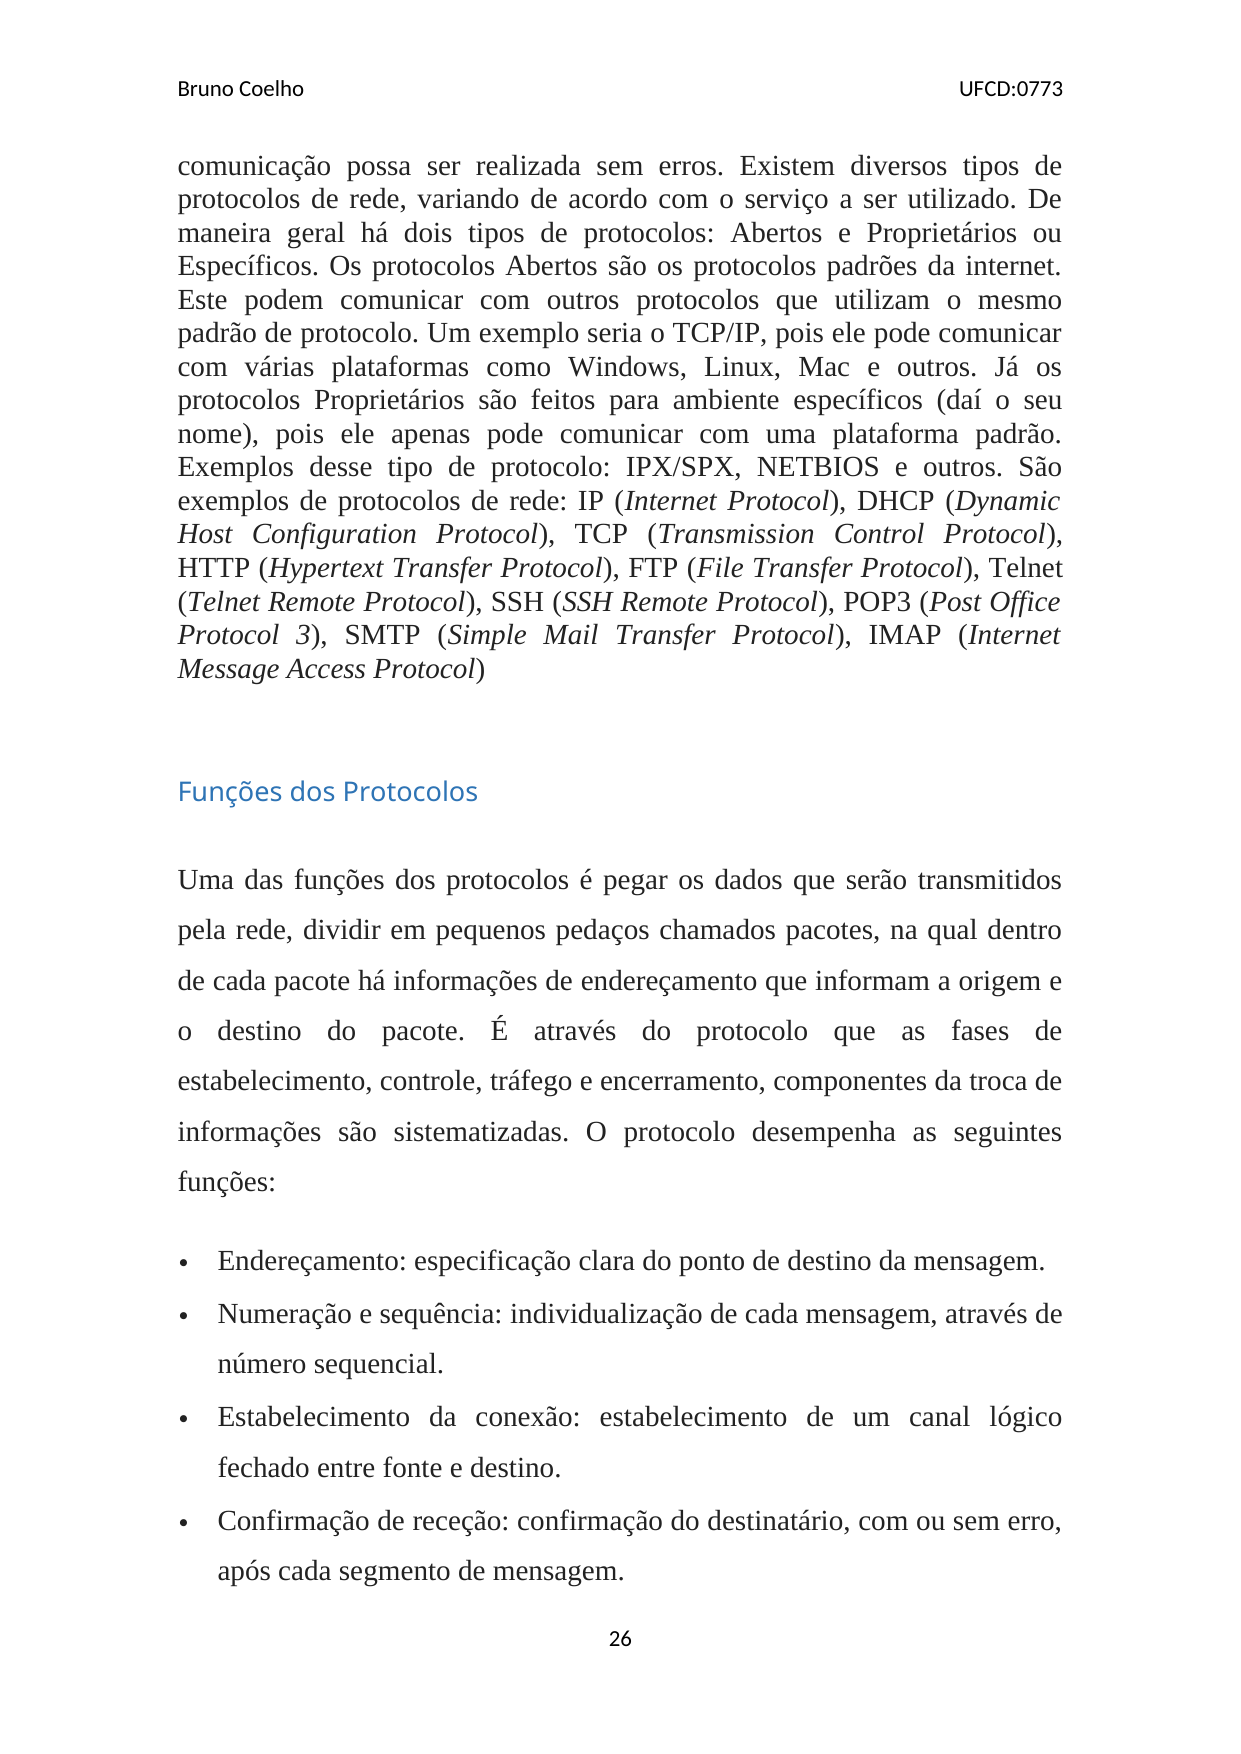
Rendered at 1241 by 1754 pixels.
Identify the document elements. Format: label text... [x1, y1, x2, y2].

list Endereçamento: especificação clara do ponto de destino da mensagem. [180, 1243, 1063, 1277]
list Confirmação de receção: confirmação do destinatário, com ou sem erro, após cada segmento de mensagem. [180, 1503, 1063, 1586]
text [177, 148, 1063, 684]
subtitle Funções dos Protocolos [177, 772, 1063, 809]
list Numeração e sequência: individualização de cada mensagem, através de número sequencial. [180, 1296, 1063, 1380]
text Uma das funções dos protocolos é pegar os dados que serão transmitidos pela rede, dividir em pequenos pedaços chamados pacotes, na qual dentro de cada pacote há informações de endereçamento que informam a origem e o destino do pacote. É através do protocolo que as fases de estabelecimento, controle, tráfego e encerramento, componentes da troca de informações são sistematizadas. O protocolo desempenha as seguintes funções: [177, 862, 1063, 1198]
list Estabelecimento da conexão: estabelecimento de um canal lógico fechado entre fonte e destino. [180, 1399, 1063, 1483]
